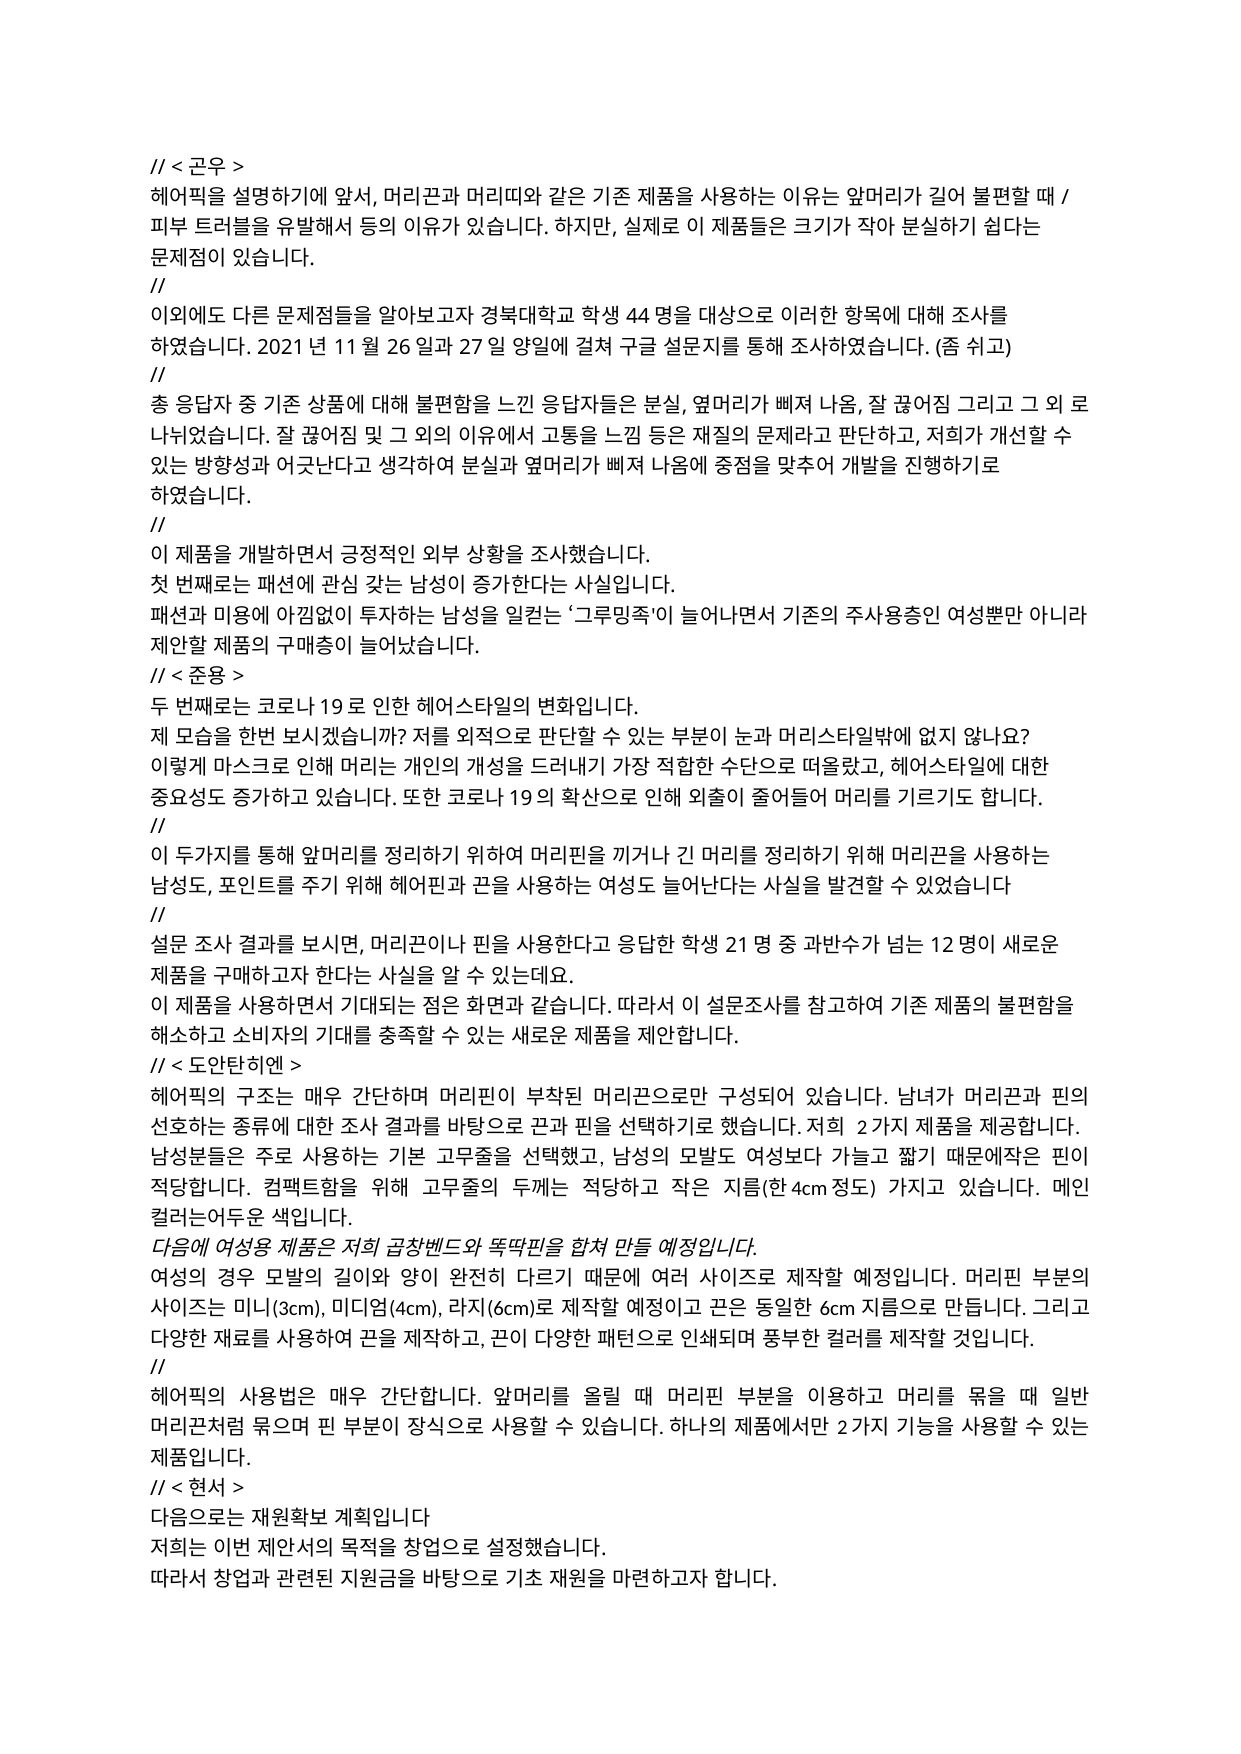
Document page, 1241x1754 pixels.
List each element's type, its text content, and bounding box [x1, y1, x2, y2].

text 남성분들은 주로 사용하는 기본 고무줄을 선택했고, 남성의 모발도 여성보다 가늘고 짧기 때문에작은 핀이 적당합니다. 컴팩트함을 위해 고무줄의 두께는 적당하고 작은 지름(한4cm정도) 가지고 있습니다. 메인 컬러는어두운 색입니다. [150, 1141, 1090, 1231]
text 두 번째로는 코로나19로 인한 헤어스타일의 변화입니다. [150, 690, 1090, 720]
text 이외에도 다른 문제점들을 알아보고자 경북대학교 학생 44명을 대상으로 이러한 항목에 대해 조사를 하였습니다. 2021년 11월 26일과 27일 양일에 걸쳐 구글 설문지를 통해 조사하였습니다. (좀 쉬고) [150, 300, 1090, 360]
text 이 제품을 사용하면서 기대되는 점은 화면과 같습니다. 따라서 이 설문조사를 참고하여 기존 제품의 불편함을 해소하고 소비자의 기대를 충족할 수 있는 새로운 제품을 제안합니다. [150, 989, 1090, 1050]
text // [150, 510, 1090, 538]
text // < 도안탄히엔 > [150, 1050, 1090, 1080]
text // < 준용 > [150, 659, 1090, 690]
text 여성의 경우 모발의 길이와 양이 완전히 다르기 때문에 여러 사이즈로 제작할 예정입니다. 머리핀 부분의 사이즈는 미니(3cm), 미디엄(4cm), 라지(6cm)로 제작할 예정이고 끈은 동일한 6cm 지름으로 만듭니다. 그리고 다양한 재료를 사용하여 끈을 제작하고, 끈이 다양한 패턴으로 인쇄되며 풍부한 컬러를 제작할 것입니다. [150, 1261, 1090, 1352]
text // [150, 900, 1090, 928]
text 총 응답자 중 기존 상품에 대해 불편함을 느낀 응답자들은 분실, 옆머리가 삐져 나옴, 잘 끊어짐 그리고 그 외 로 나뉘었습니다. 잘 끊어짐 및 그 외의 이유에서 고통을 느낌 등은 재질의 문제라고 판단하고, 저희가 개선할 수 있는 방향성과 어긋난다고 생각하여 분실과 옆머리가 삐져 나옴에 중점을 맞추어 개발을 진행하기로 하였습니다. [150, 389, 1090, 510]
text // [150, 271, 1090, 300]
text 다음에 여성용 제품은 저희 곱창벤드와 똑딱핀을 합쳐 만들 예정입니다. [150, 1231, 1090, 1261]
text 제 모습을 한번 보시겠습니까? 저를 외적으로 판단할 수 있는 부분이 눈과 머리스타일밖에 없지 않나요? 이렇게 마스크로 인해 머리는 개인의 개성을 드러내기 가장 적합한 수단으로 떠올랐고, 헤어스타일에 대한 중요성도 증가하고 있습니다. 또한 코로나19의 확산으로 인해 외출이 줄어들어 머리를 기르기도 합니다. [150, 720, 1090, 811]
text // < 현서 > [150, 1471, 1090, 1501]
text 따라서 창업과 관련된 지원금을 바탕으로 기초 재원을 마련하고자 합니다. [150, 1562, 1090, 1592]
text // [150, 811, 1090, 839]
text 이 두가지를 통해 앞머리를 정리하기 위하여 머리핀을 끼거나 긴 머리를 정리하기 위해 머리끈을 사용하는 남성도, 포인트를 주기 위해 헤어핀과 끈을 사용하는 여성도 늘어난다는 사실을 발견할 수 있었습니다 [150, 839, 1090, 900]
text 이 제품을 개발하면서 긍정적인 외부 상황을 조사했습니다. [150, 538, 1090, 569]
text // < 곤우 > [150, 150, 1090, 180]
text 첫 번째로는 패션에 관심 갖는 남성이 증가한다는 사실입니다. [150, 569, 1090, 599]
text 설문 조사 결과를 보시면, 머리끈이나 핀을 사용한다고 응답한 학생 21명 중 과반수가 넘는 12명이 새로운 제품을 구매하고자 한다는 사실을 알 수 있는데요. [150, 928, 1090, 989]
text 저희는 이번 제안서의 목적을 창업으로 설정했습니다. [150, 1532, 1090, 1562]
text 다음으로는 재원확보 계획입니다 [150, 1501, 1090, 1532]
text 패션과 미용에 아낌없이 투자하는 남성을 일컫는 ‘그루밍족'이 늘어나면서 기존의 주사용층인 여성뿐만 아니라 제안할 제품의 구매층이 늘어났습니다. [150, 599, 1090, 659]
text // [150, 1352, 1090, 1380]
text // [150, 360, 1090, 389]
text 헤어픽의 사용법은 매우 간단합니다. 앞머리를 올릴 때 머리핀 부분을 이용하고 머리를 몪을 때 일반 머리끈처럼 묶으며 핀 부분이 장식으로 사용할 수 있습니다. 하나의 제품에서만 2가지 기능을 사용할 수 있는 제품입니다. [150, 1380, 1090, 1471]
text 헤어픽의 구조는 매우 간단하며 머리핀이 부착된 머리끈으로만 구성되어 있습니다. 남녀가 머리끈과 핀의 선호하는 종류에 대한 조사 결과를 바탕으로 끈과 핀을 선택하기로 했습니다. 저희 2가지 제품을 제공합니다. [150, 1080, 1090, 1141]
text 헤어픽을 설명하기에 앞서, 머리끈과 머리띠와 같은 기존 제품을 사용하는 이유는 앞머리가 길어 불편할 때 / 피부 트러블을 유발해서 등의 이유가 있습니다. 하지만, 실제로 이 제품들은 크기가 작아 분실하기 쉽다는 문제점이 있습니다. [150, 180, 1090, 271]
